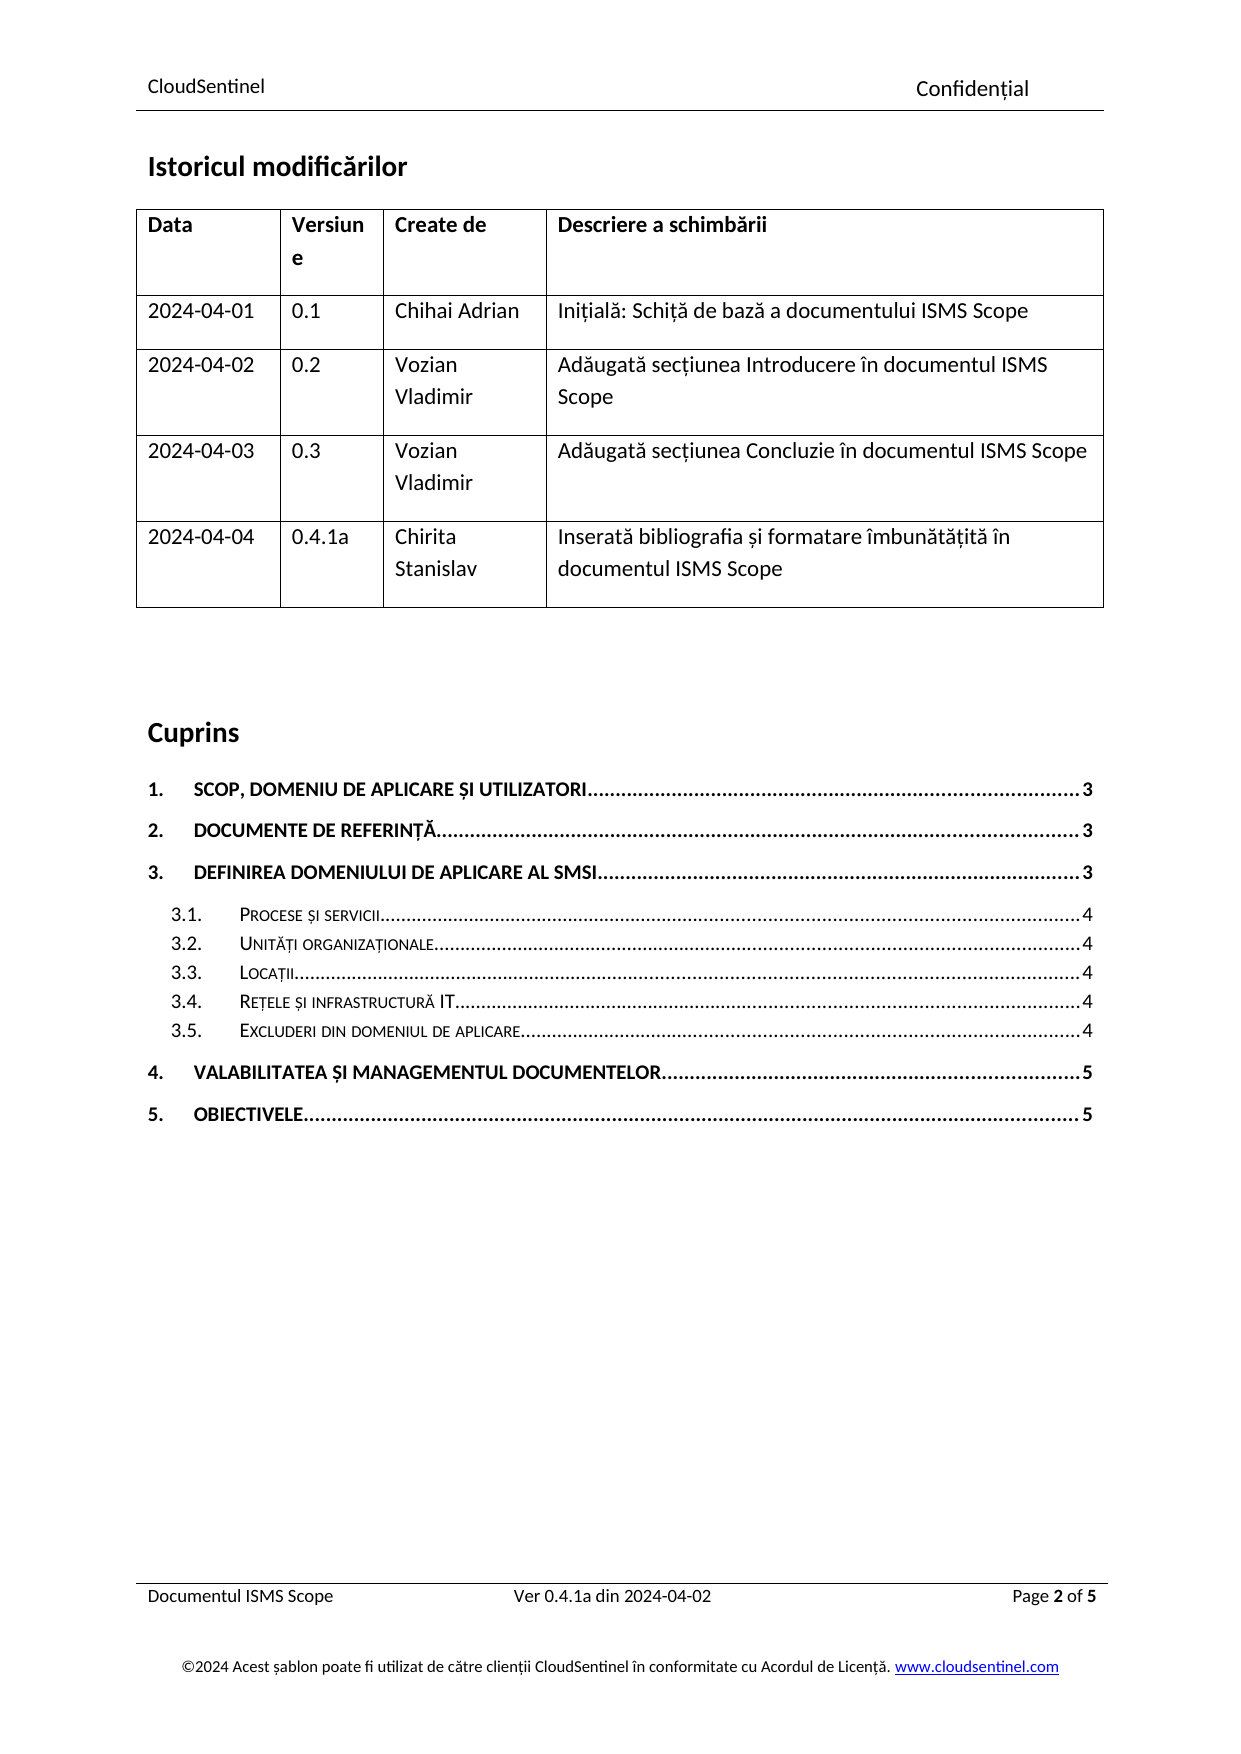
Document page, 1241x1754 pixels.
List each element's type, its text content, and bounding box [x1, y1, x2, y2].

table_cell 0.3 [281, 436, 383, 521]
table_cell 2024-04-01 [137, 296, 280, 349]
table_cell Vozian Vladimir [384, 350, 546, 435]
table_cell Chirita Stanislav [384, 522, 546, 607]
table_cell 0.2 [281, 350, 383, 435]
text Cuprins [148, 714, 1093, 749]
table_cell Inițială: Schiță de bază a documentului ISMS Scope [547, 296, 1103, 349]
text Istoricul modificărilor [148, 148, 1093, 183]
table_cell Vozian Vladimir [384, 436, 546, 521]
table_header Versiune [281, 210, 383, 295]
table_cell Adăugată secțiunea Introducere în documentul ISMS Scope [547, 350, 1103, 435]
table_cell 0.1 [281, 296, 383, 349]
table_cell 2024-04-04 [137, 522, 280, 607]
table_header Create de [384, 210, 546, 295]
table_cell 2024-04-02 [137, 350, 280, 435]
table_header Data [137, 210, 280, 295]
table_cell Adăugată secțiunea Concluzie în documentul ISMS Scope [547, 436, 1103, 521]
table_cell Chihai Adrian [384, 296, 546, 349]
table_cell 2024-04-03 [137, 436, 280, 521]
table_cell Inserată bibliografia și formatare îmbunătățită în documentul ISMS Scope [547, 522, 1103, 607]
table_header Descriere a schimbării [547, 210, 1103, 295]
table_cell 0.4.1a [281, 522, 383, 607]
